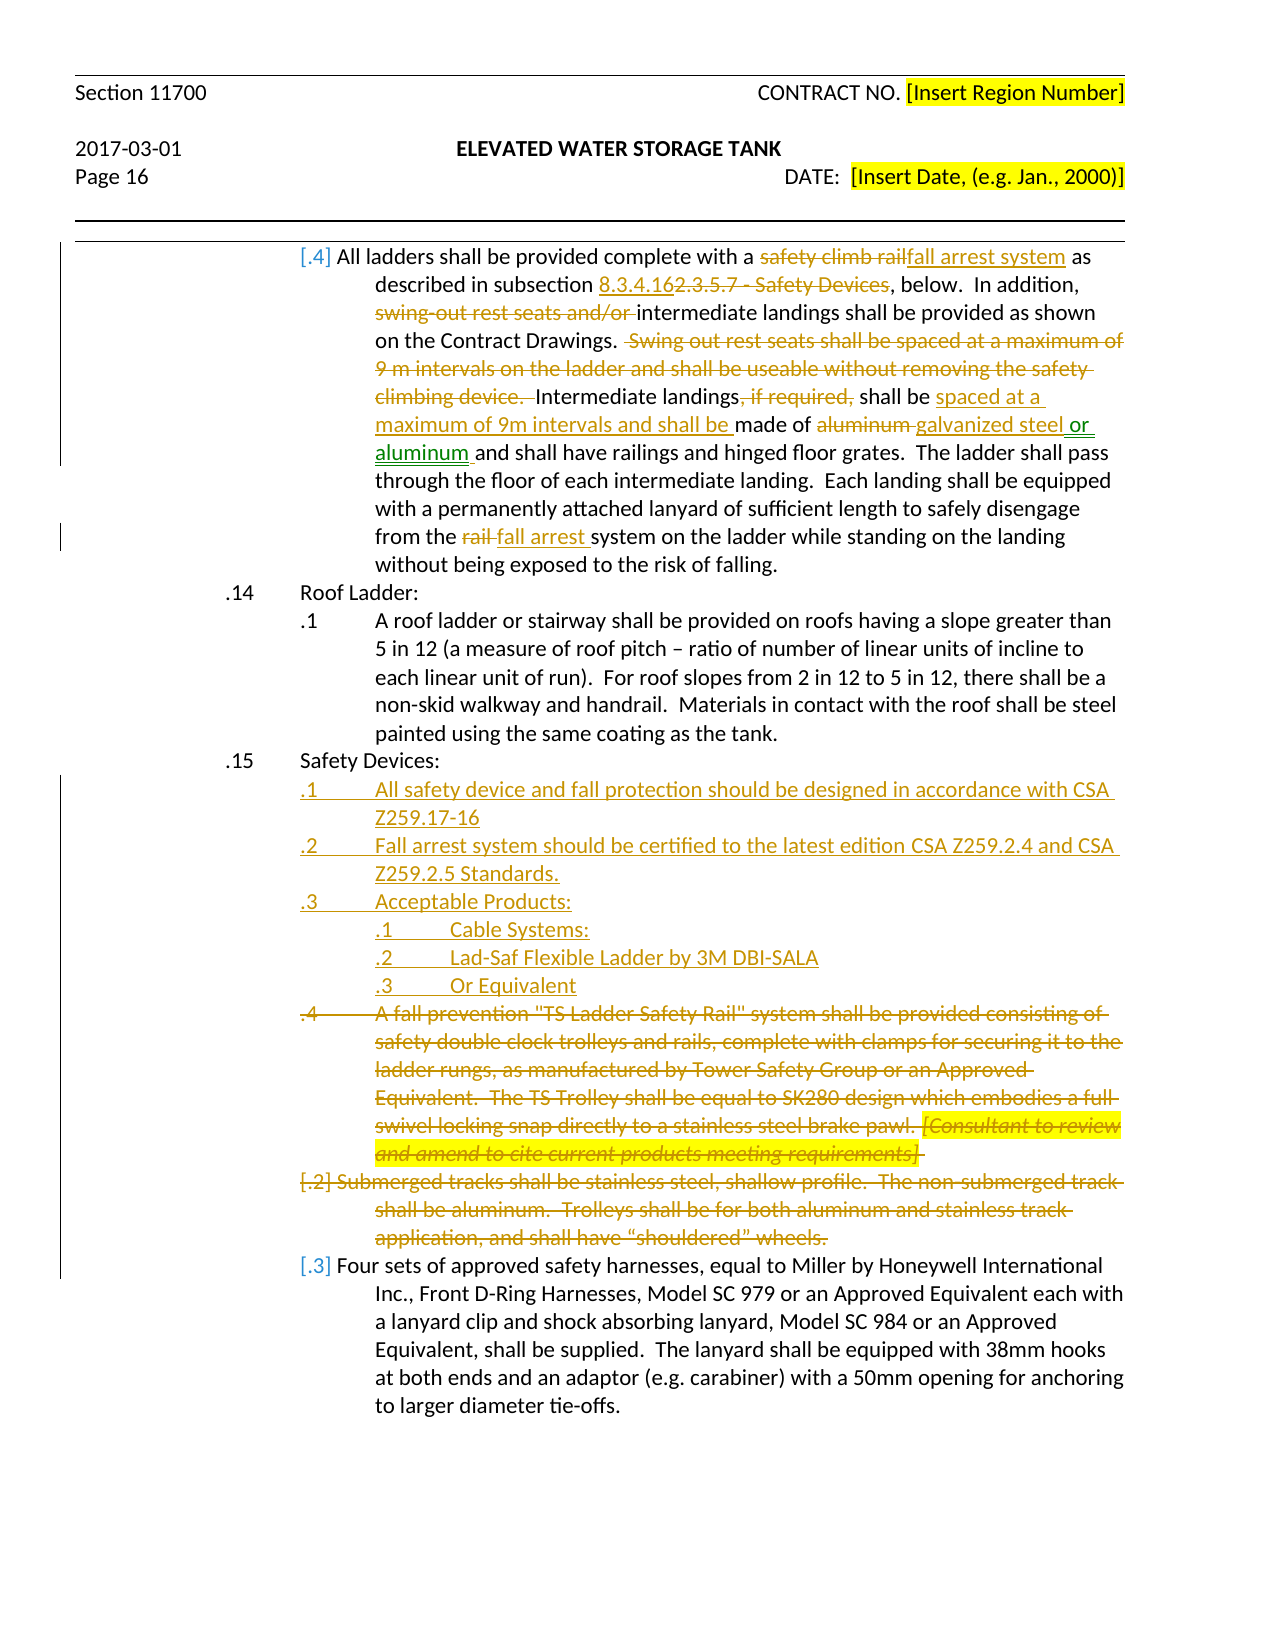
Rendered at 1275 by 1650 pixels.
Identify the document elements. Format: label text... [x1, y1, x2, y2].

subtitle Roof Ladder: [225, 578, 1125, 607]
subtitle A roof ladder or stairway shall be provided on roofs having a slope greater than 5 in 12 (a measure of roof pitch – ratio of number of linear units of incline to each linear unit of run). For roof slopes from 2 in 12 to 5 in 12, there shall be a non-skid walkway and handrail. Materials in contact with the roof shall be steel painted using the same coating as the tank. [300, 607, 1125, 747]
subtitle All ladders shall be provided complete with a as described in subsection , below. In addition, intermediate landings shall be provided as shown on the Contract Drawings. Intermediate landings shall be made of and shall have railings and hinged floor grates. The ladder shall pass through the floor of each intermediate landing. Each landing shall be equipped with a permanently attached lanyard of sufficient length to safely disengage from the system on the ladder while standing on the landing without being exposed to the risk of falling. [300, 242, 1125, 578]
subtitle Safety Devices: [225, 747, 1125, 775]
subtitle Four sets of approved safety harnesses, equal to Miller by Honeywell International Inc., Front D-Ring Harnesses, Model SC 979 or an Approved Equivalent each with a lanyard clip and shock absorbing lanyard, Model SC 984 or an Approved Equivalent, shall be supplied. The lanyard shall be equipped with 38mm hooks at both ends and an adaptor (e.g. carabiner) with a 50mm opening for anchoring to larger diameter tie-offs. [300, 1251, 1125, 1419]
